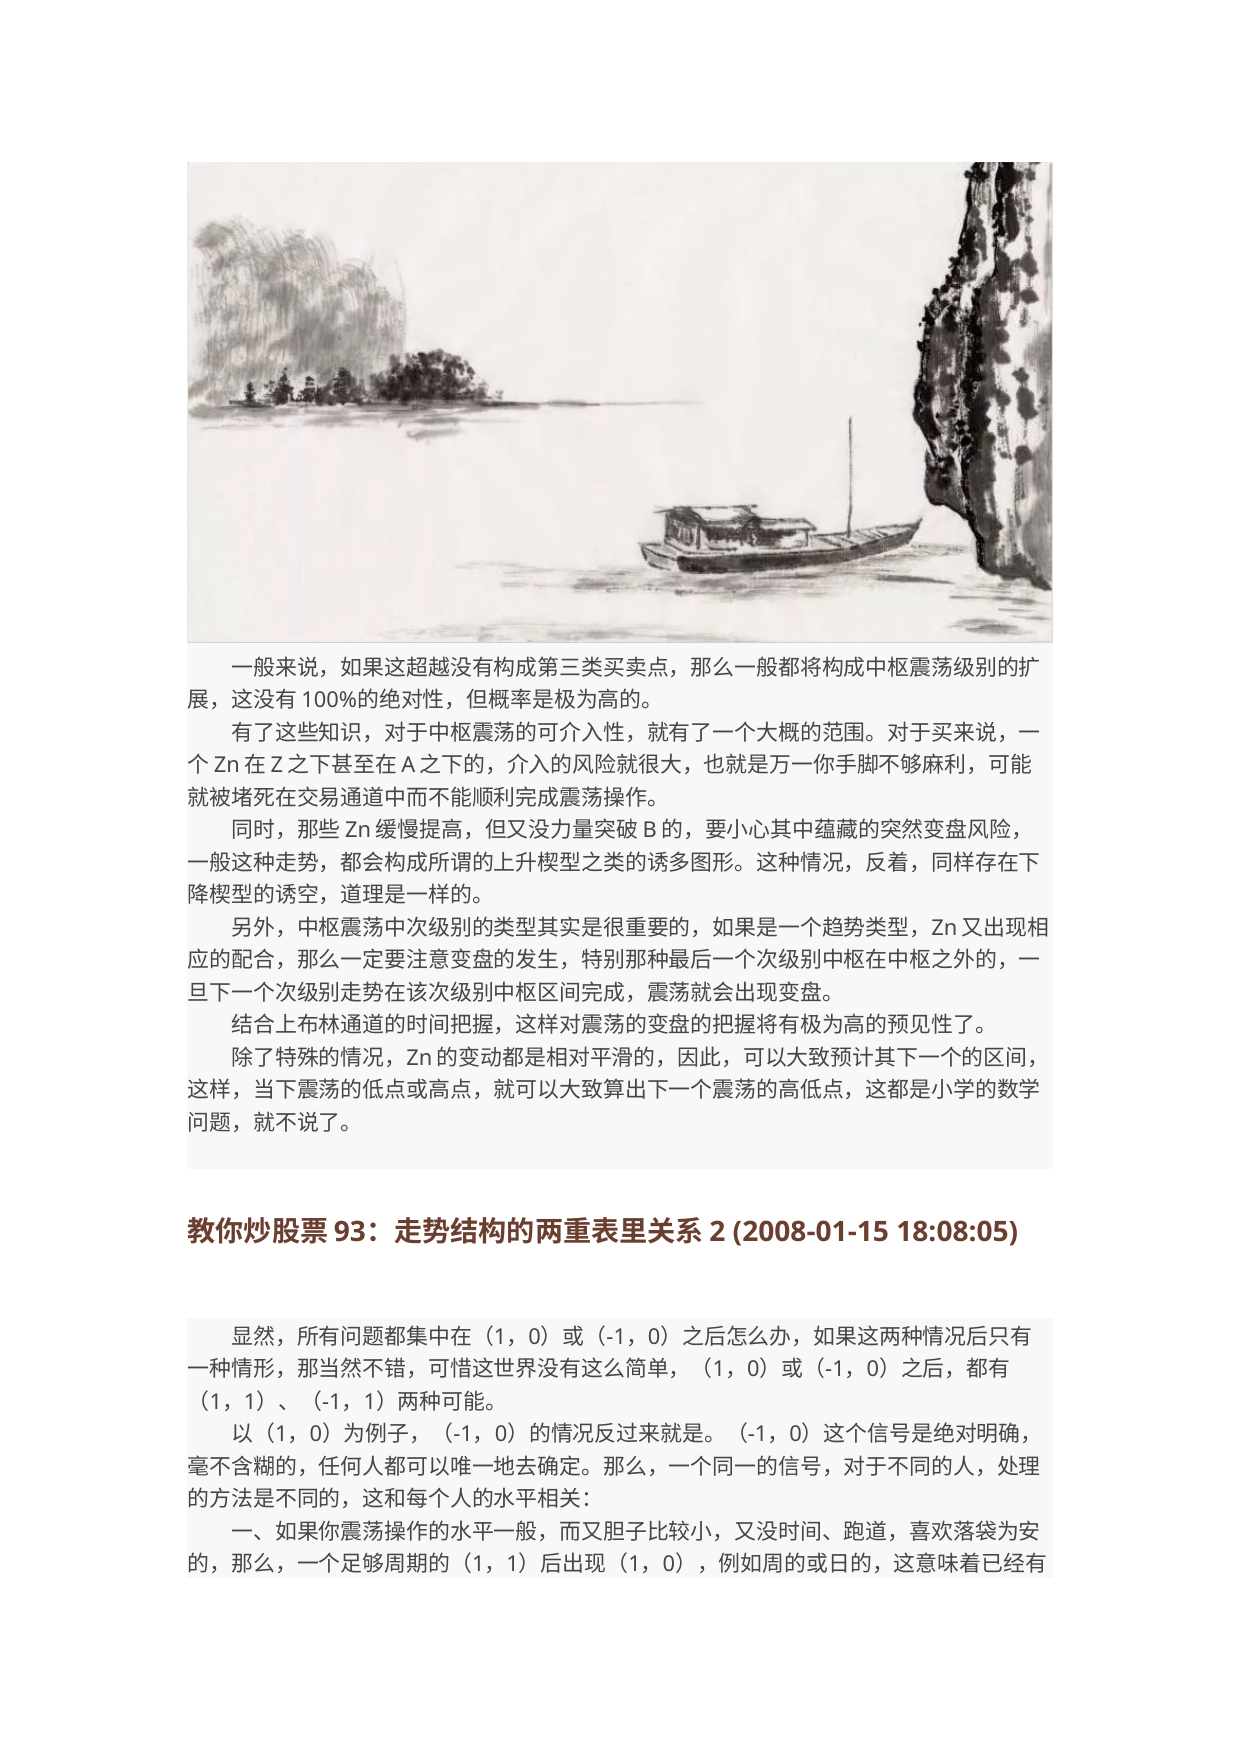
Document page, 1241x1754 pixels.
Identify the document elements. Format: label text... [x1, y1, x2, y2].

text 除了特殊的情况，Zn的变动都是相对平滑的，因此，可以大致预计其下一个的区间，这样，当下震荡的低点或高点，就可以大致算出下一个震荡的高低点，这都是小学的数学问题，就不说了。 [187, 1039, 1053, 1137]
picture [187, 162, 1053, 643]
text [187, 1513, 1053, 1578]
text 同时，那些Zn缓慢提高，但又没力量突破B的，要小心其中蕴藏的突然变盘风险，一般这种走势，都会构成所谓的上升楔型之类的诱多图形。这种情况，反着，同样存在下降楔型的诱空，道理是一样的。 [187, 812, 1053, 909]
text 有了这些知识，对于中枢震荡的可介入性，就有了一个大概的范围。对于买来说，一个Zn在Z之下甚至在A之下的，介入的风险就很大，也就是万一你手脚不够麻利，可能就被堵死在交易通道中而不能顺利完成震荡操作。 [187, 714, 1053, 812]
text 以（1，0）为例子，（-1，0）的情况反过来就是。（-1，0）这个信号是绝对明确，毫不含糊的，任何人都可以唯一地去确定。那么，一个同一的信号，对于不同的人，处理的方法是不同的，这和每个人的水平相关： [187, 1416, 1053, 1513]
text 显然，所有问题都集中在（1，0）或（-1，0）之后怎么办，如果这两种情况后只有一种情形，那当然不错，可惜这世界没有这么简单，（1，0）或（-1，0）之后，都有（1，1）、（-1，1）两种可能。 [187, 1318, 1053, 1416]
text 另外，中枢震荡中次级别的类型其实是很重要的，如果是一个趋势类型，Zn又出现相应的配合，那么一定要注意变盘的发生，特别那种最后一个次级别中枢在中枢之外的，一旦下一个次级别走势在该次级别中枢区间完成，震荡就会出现变盘。 [187, 909, 1053, 1007]
text 一般来说，如果这超越没有构成第三类买卖点，那么一般都将构成中枢震荡级别的扩展，这没有100%的绝对性，但概率是极为高的。 [187, 649, 1053, 714]
text 结合上布林通道的时间把握，这样对震荡的变盘的把握将有极为高的预见性了。 [187, 1007, 1053, 1039]
subtitle 教你炒股票93：走势结构的两重表里关系2 (2008-01-15 18:08:05) [187, 1197, 1053, 1262]
